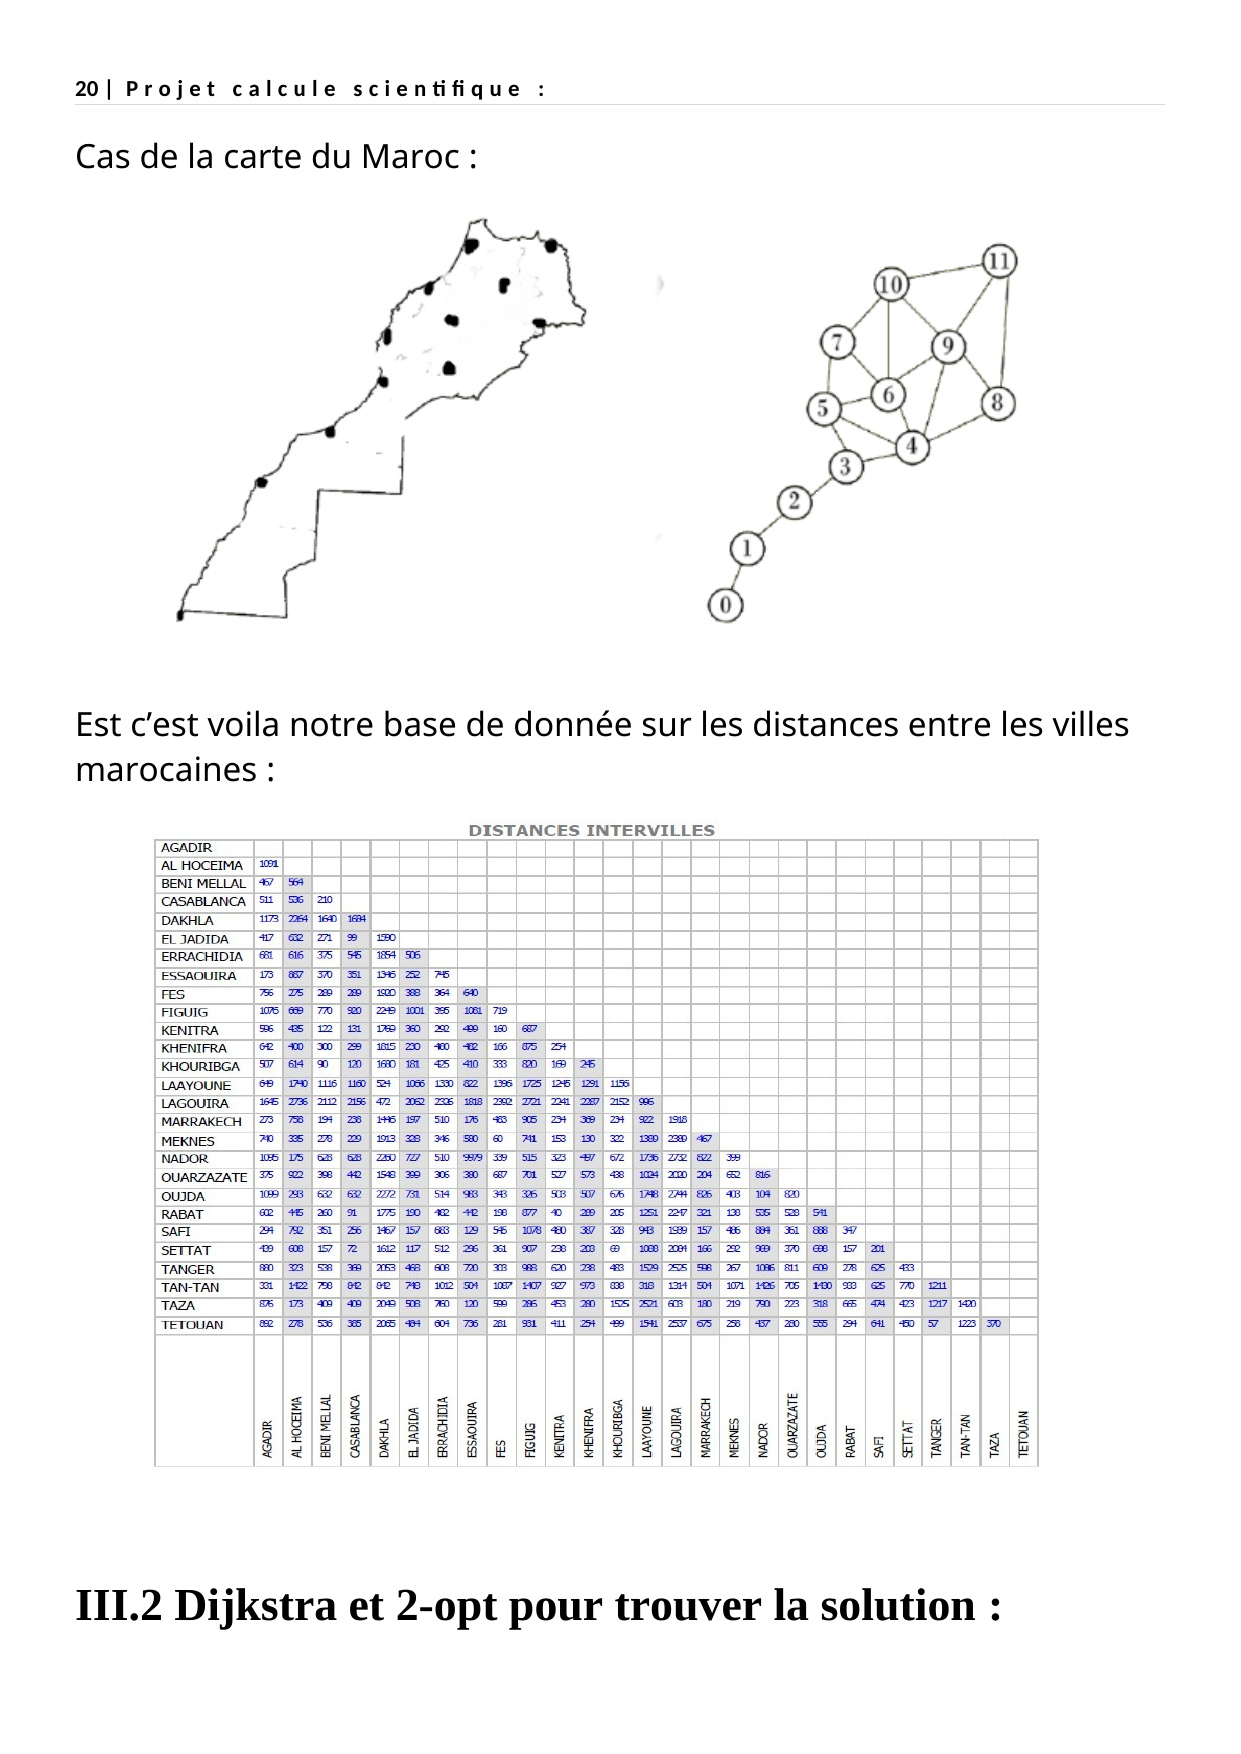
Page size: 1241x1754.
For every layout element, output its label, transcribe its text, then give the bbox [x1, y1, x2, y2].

text Est c’est voila notre base de donnée sur les distances entre les villes marocaines : [75, 701, 1165, 792]
picture [135, 820, 1052, 1474]
picture [75, 207, 1135, 672]
text Cas de la carte du Maroc : [75, 133, 1165, 178]
text III.2 Dijkstra et 2-opt pour trouver la solution : [75, 1578, 1165, 1630]
